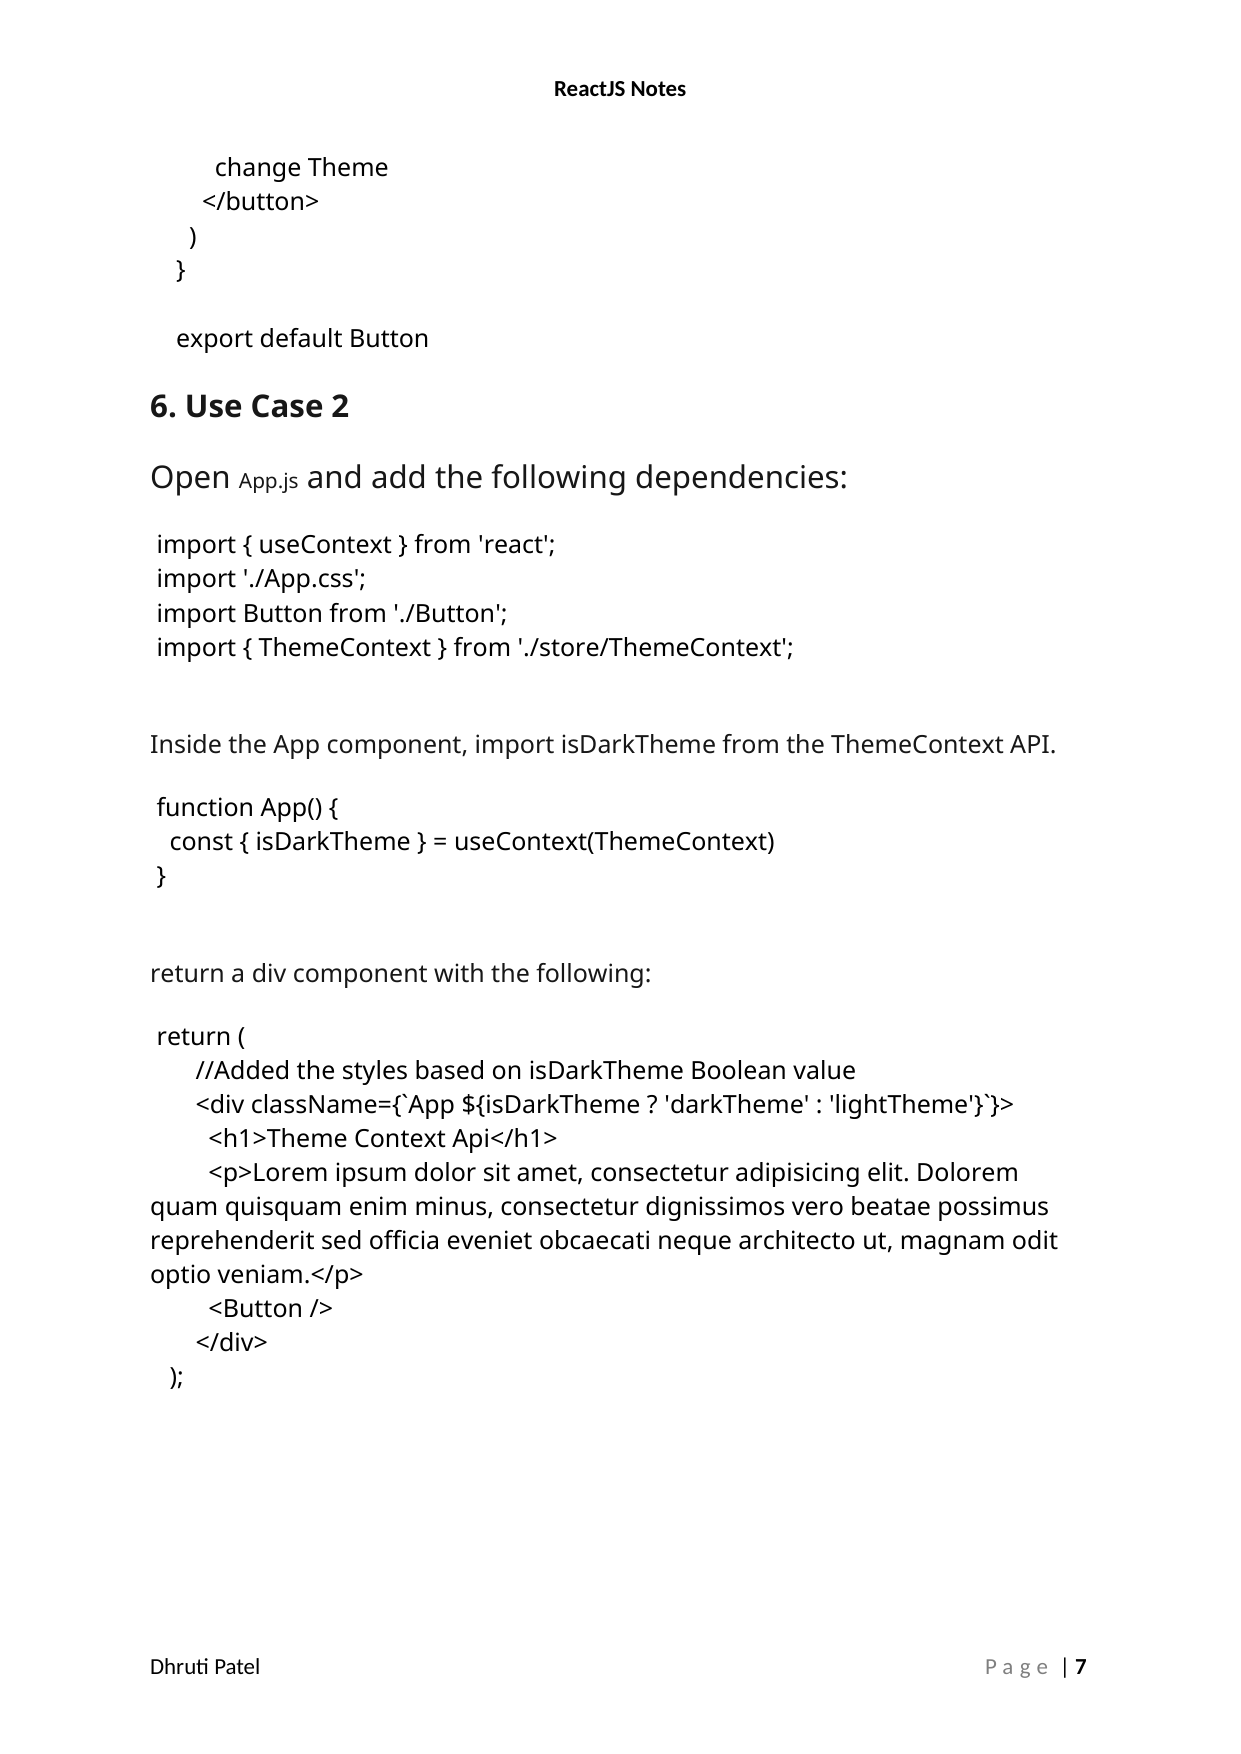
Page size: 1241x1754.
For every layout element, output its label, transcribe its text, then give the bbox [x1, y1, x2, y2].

text function App() { [150, 790, 1090, 824]
text ) [150, 218, 1090, 252]
text } [150, 252, 1090, 286]
text import Button from './Button'; [150, 595, 1090, 629]
text <Button /> [150, 1291, 1090, 1325]
text Inside the App component, import isDarkTheme from the ThemeContext API. [150, 727, 1090, 761]
text import { useContext } from 'react'; [150, 527, 1090, 561]
text return ( [150, 1018, 1090, 1052]
text ); [150, 1359, 1090, 1393]
text 6. Use Case 2 [150, 383, 1090, 426]
text <div className={`App ${isDarkTheme ? 'darkTheme' : 'lightTheme'}`}> [150, 1087, 1090, 1121]
text <p>Lorem ipsum dolor sit amet, consectetur adipisicing elit. Dolorem quam quisquam enim minus, consectetur dignissimos vero beatae possimus reprehenderit sed officia eveniet obcaecati neque architecto ut, magnam odit optio veniam.</p> [150, 1155, 1090, 1291]
text Open App.js and add the following dependencies: [150, 455, 1090, 498]
text export default Button [150, 320, 1090, 354]
text const { isDarkTheme } = useContext(ThemeContext) [150, 824, 1090, 858]
text change Theme [150, 150, 1090, 184]
text //Added the styles based on isDarkTheme Boolean value [150, 1052, 1090, 1087]
text </button> [150, 184, 1090, 218]
text return a div component with the following: [150, 955, 1090, 989]
text </div> [150, 1325, 1090, 1359]
text import './App.css'; [150, 561, 1090, 595]
text import { ThemeContext } from './store/ThemeContext'; [150, 629, 1090, 663]
text <h1>Theme Context Api</h1> [150, 1121, 1090, 1155]
text } [150, 858, 1090, 892]
